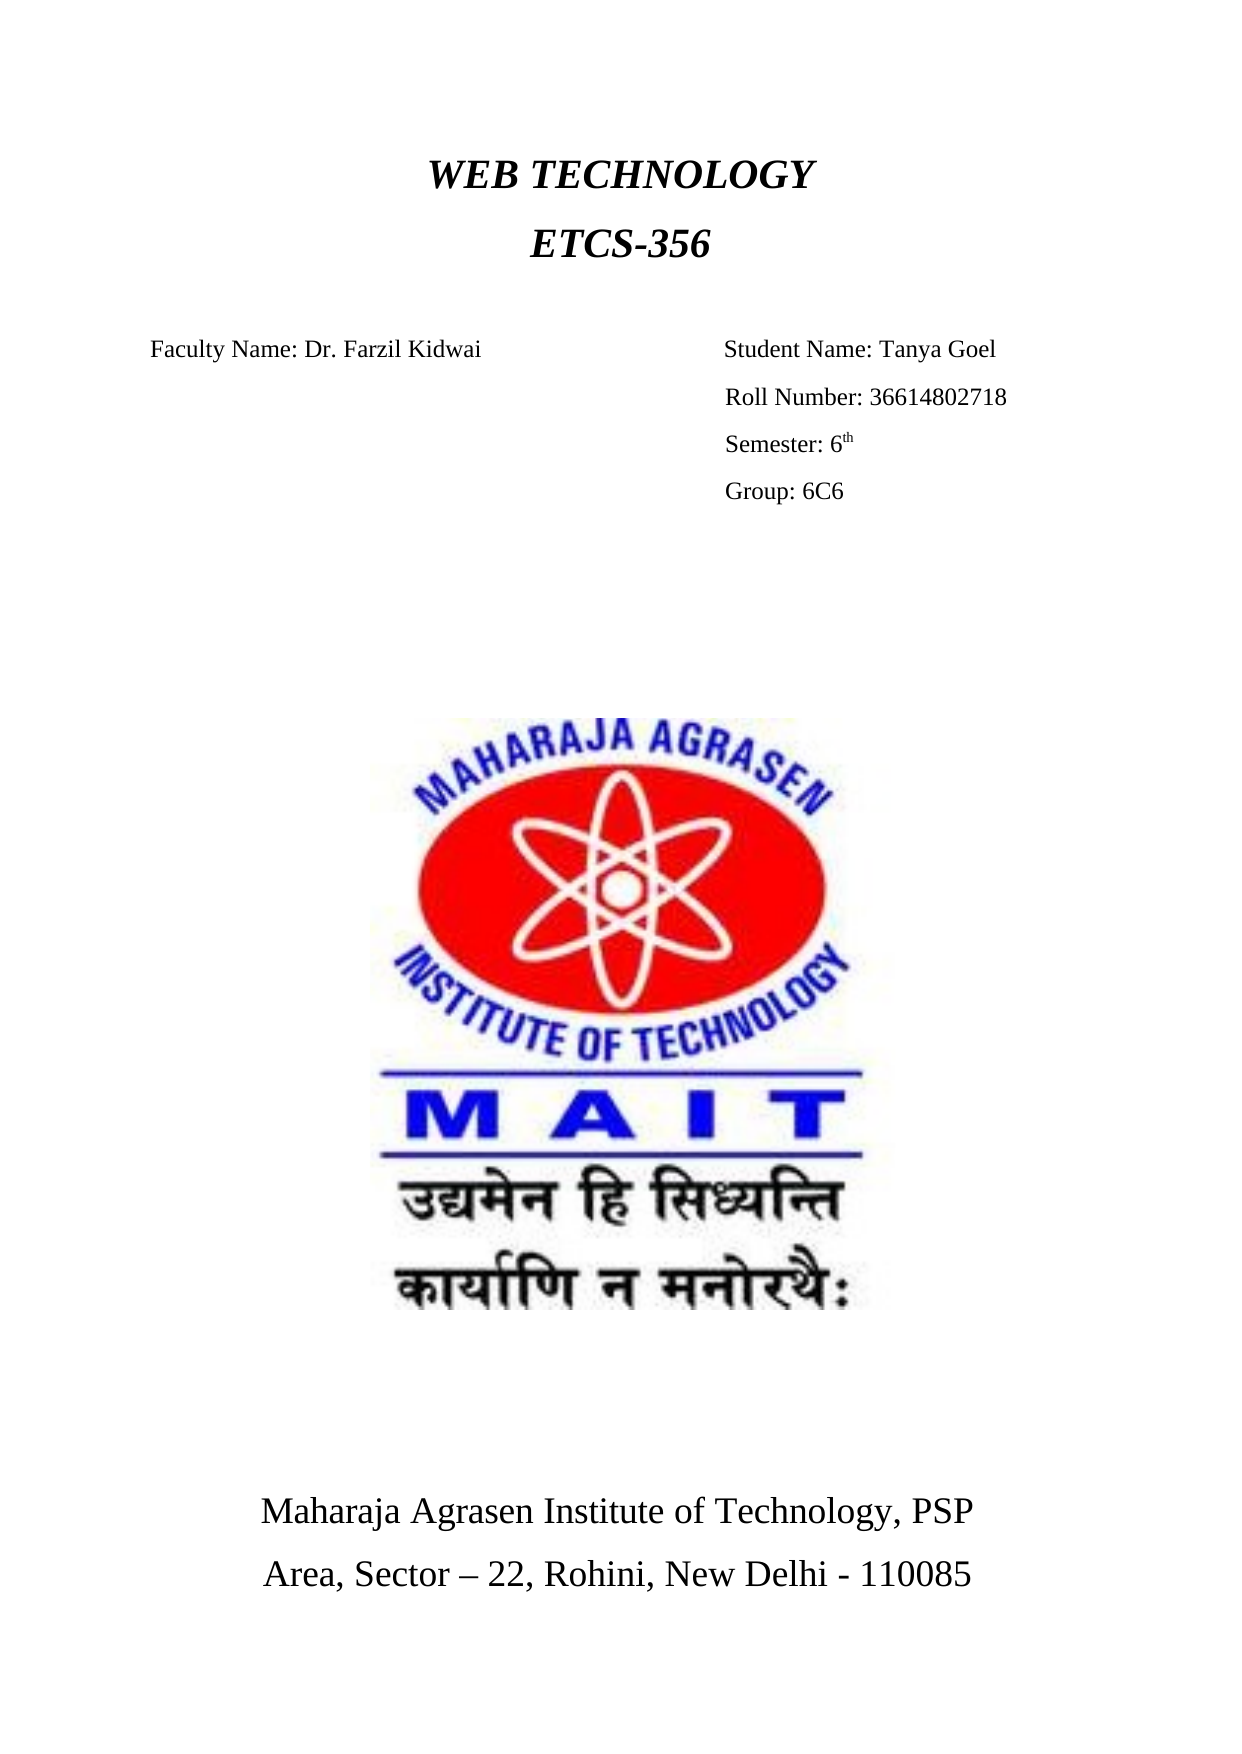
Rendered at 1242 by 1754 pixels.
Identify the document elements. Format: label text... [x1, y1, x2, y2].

text Faculty Name: Dr. Farzil Kidwai Student Name: Tanya Goel Roll Number: 36614802718 Semester: 6th [150, 334, 1007, 458]
text WEB TECHNOLOGY ETCS-356 [426, 150, 814, 266]
text Group: 6C6 [725, 476, 1067, 505]
picture [369, 718, 896, 1310]
text Maharaja Agrasen Institute of Technology, PSP Area, Sector – 22, Rohini, New Delhi - 110085 [217, 1488, 1017, 1594]
